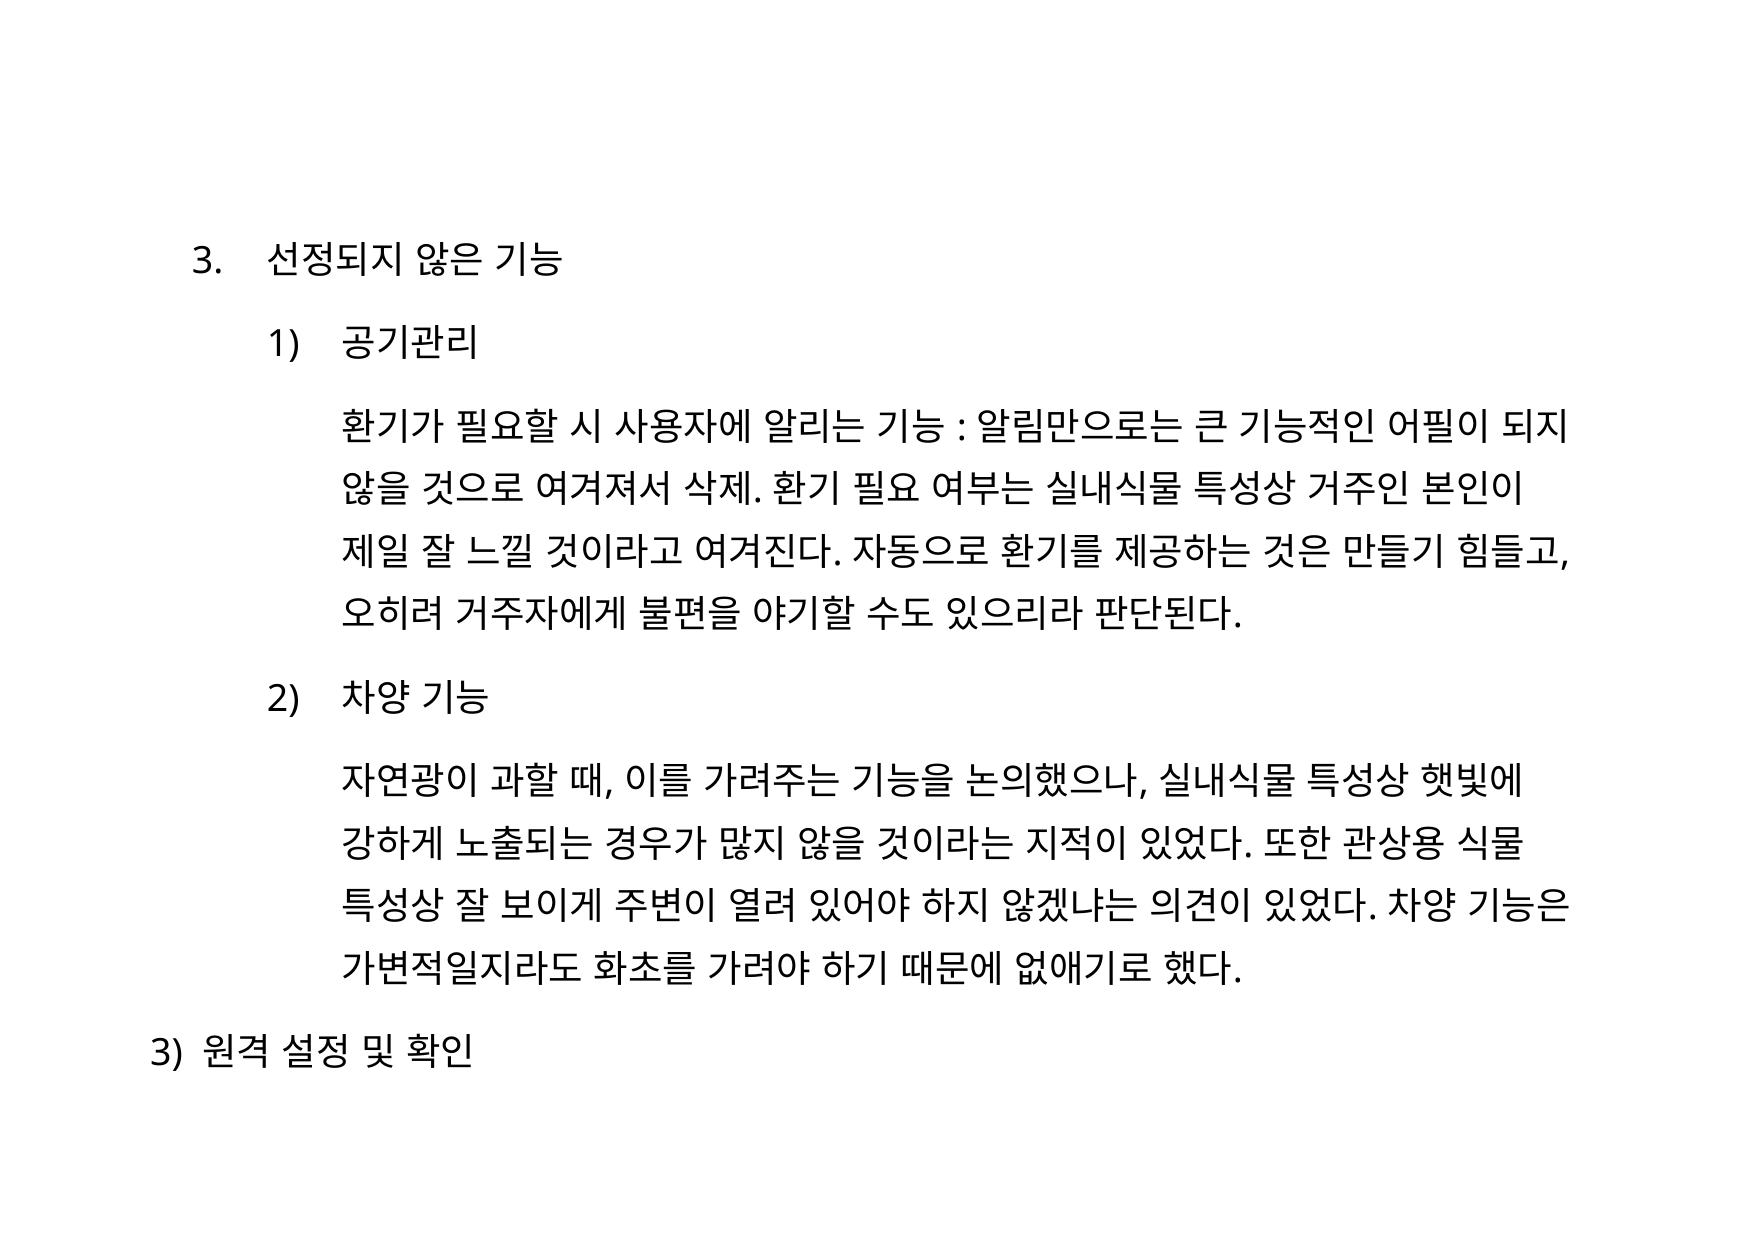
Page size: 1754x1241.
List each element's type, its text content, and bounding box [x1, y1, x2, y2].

list 차양 기능 [267, 668, 1577, 722]
text 3) 원격 설정 및 확인 [150, 1022, 1577, 1077]
list 자연광이 과할 때, 이를 가려주는 기능을 논의했으나, 실내식물 특성상 햇빛에 강하게 노출되는 경우가 많지 않을 것이라는 지적이 있었다. 또한 관상용 식물 특성상 잘 보이게 주변이 열려 있어야 하지 않겠냐는 의견이 있었다. 차양 기능은 가변적일지라도 화초를 가려야 하기 때문에 없애기로 했다. [342, 751, 1577, 993]
list 환기가 필요할 시 사용자에 알리는 기능 : 알림만으로는 큰 기능적인 어필이 되지 않을 것으로 여겨져서 삭제. 환기 필요 여부는 실내식물 특성상 거주인 본인이 제일 잘 느낄 것이라고 여겨진다. 자동으로 환기를 제공하는 것은 만들기 힘들고, 오히려 거주자에게 불편을 야기할 수도 있으리라 판단된다. [342, 396, 1577, 639]
list 공기관리 [267, 313, 1577, 367]
list 선정되지 않은 기능 [192, 229, 1577, 284]
